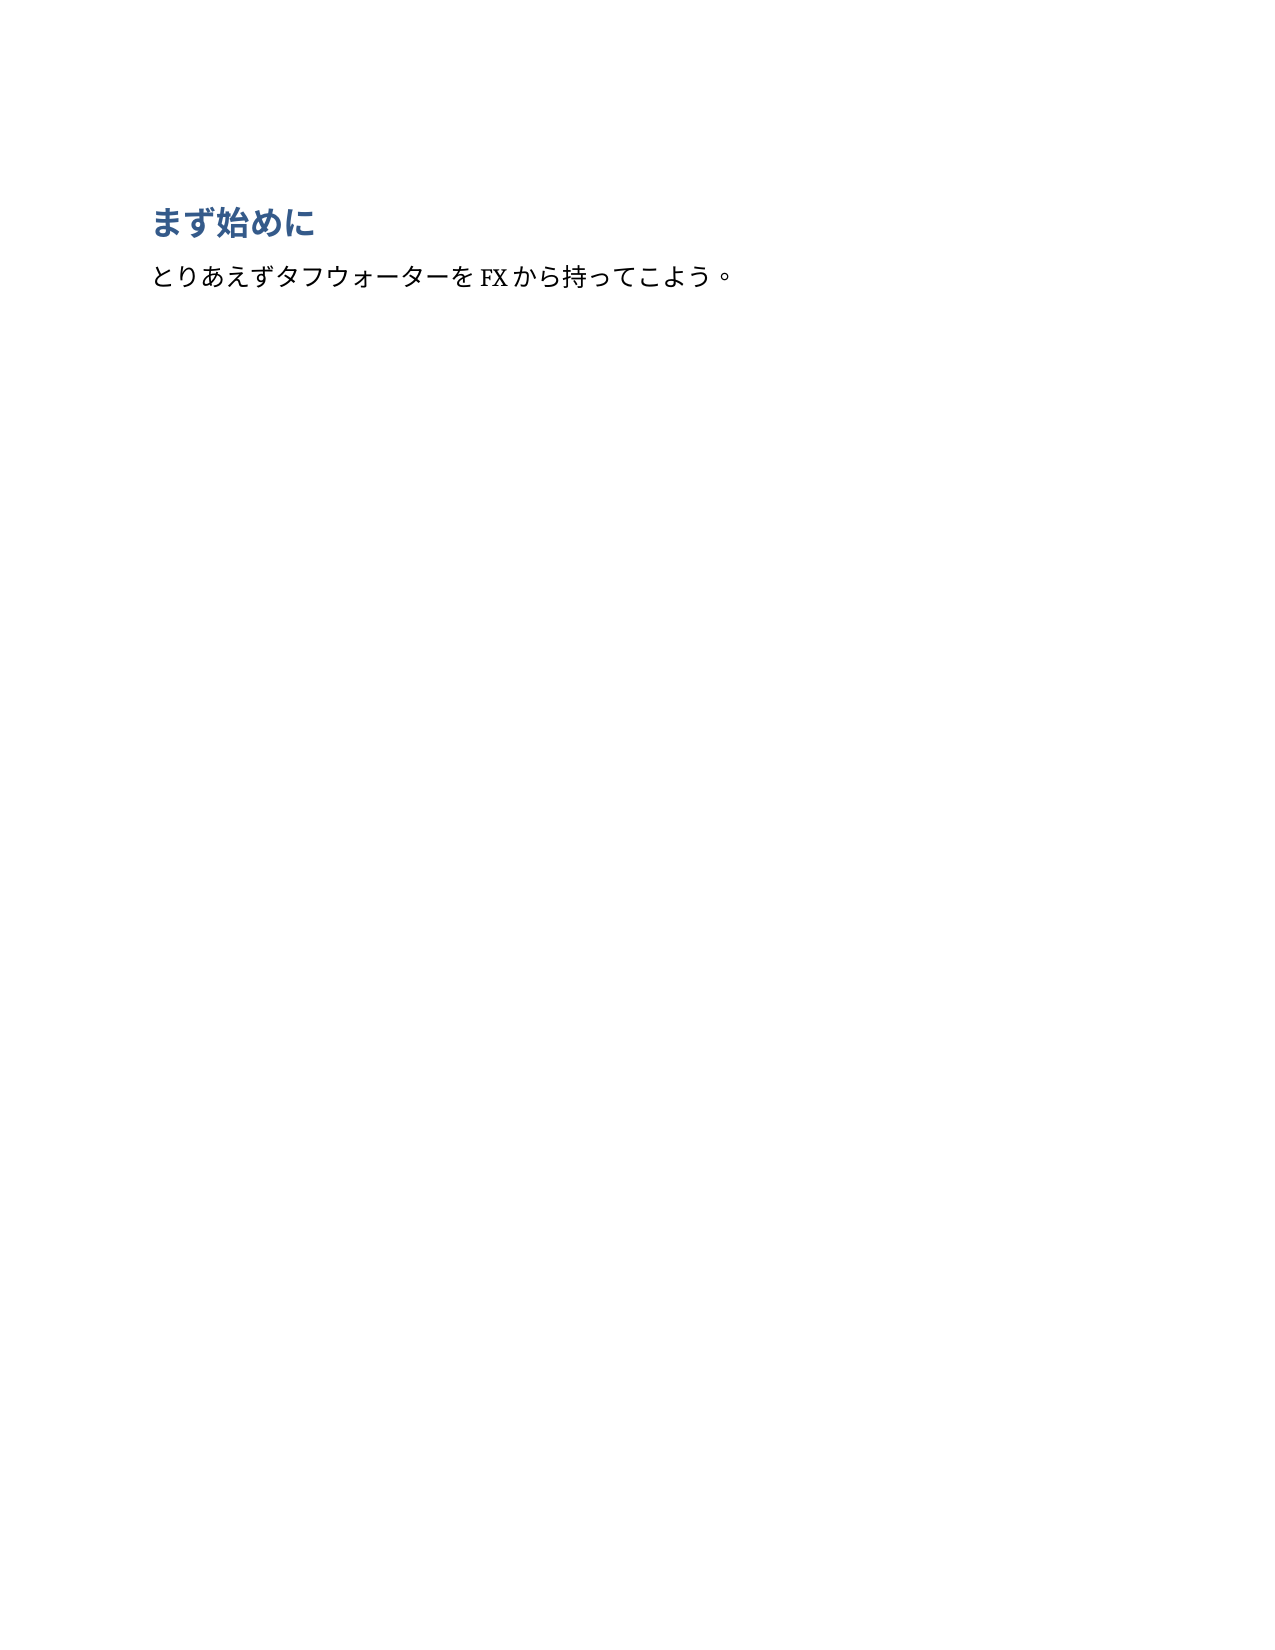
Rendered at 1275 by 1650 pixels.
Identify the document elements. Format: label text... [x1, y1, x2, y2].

subtitle まず始めに [150, 200, 1125, 245]
text とりあえずタフウォーターをFXから持ってこよう。 [150, 264, 1125, 293]
